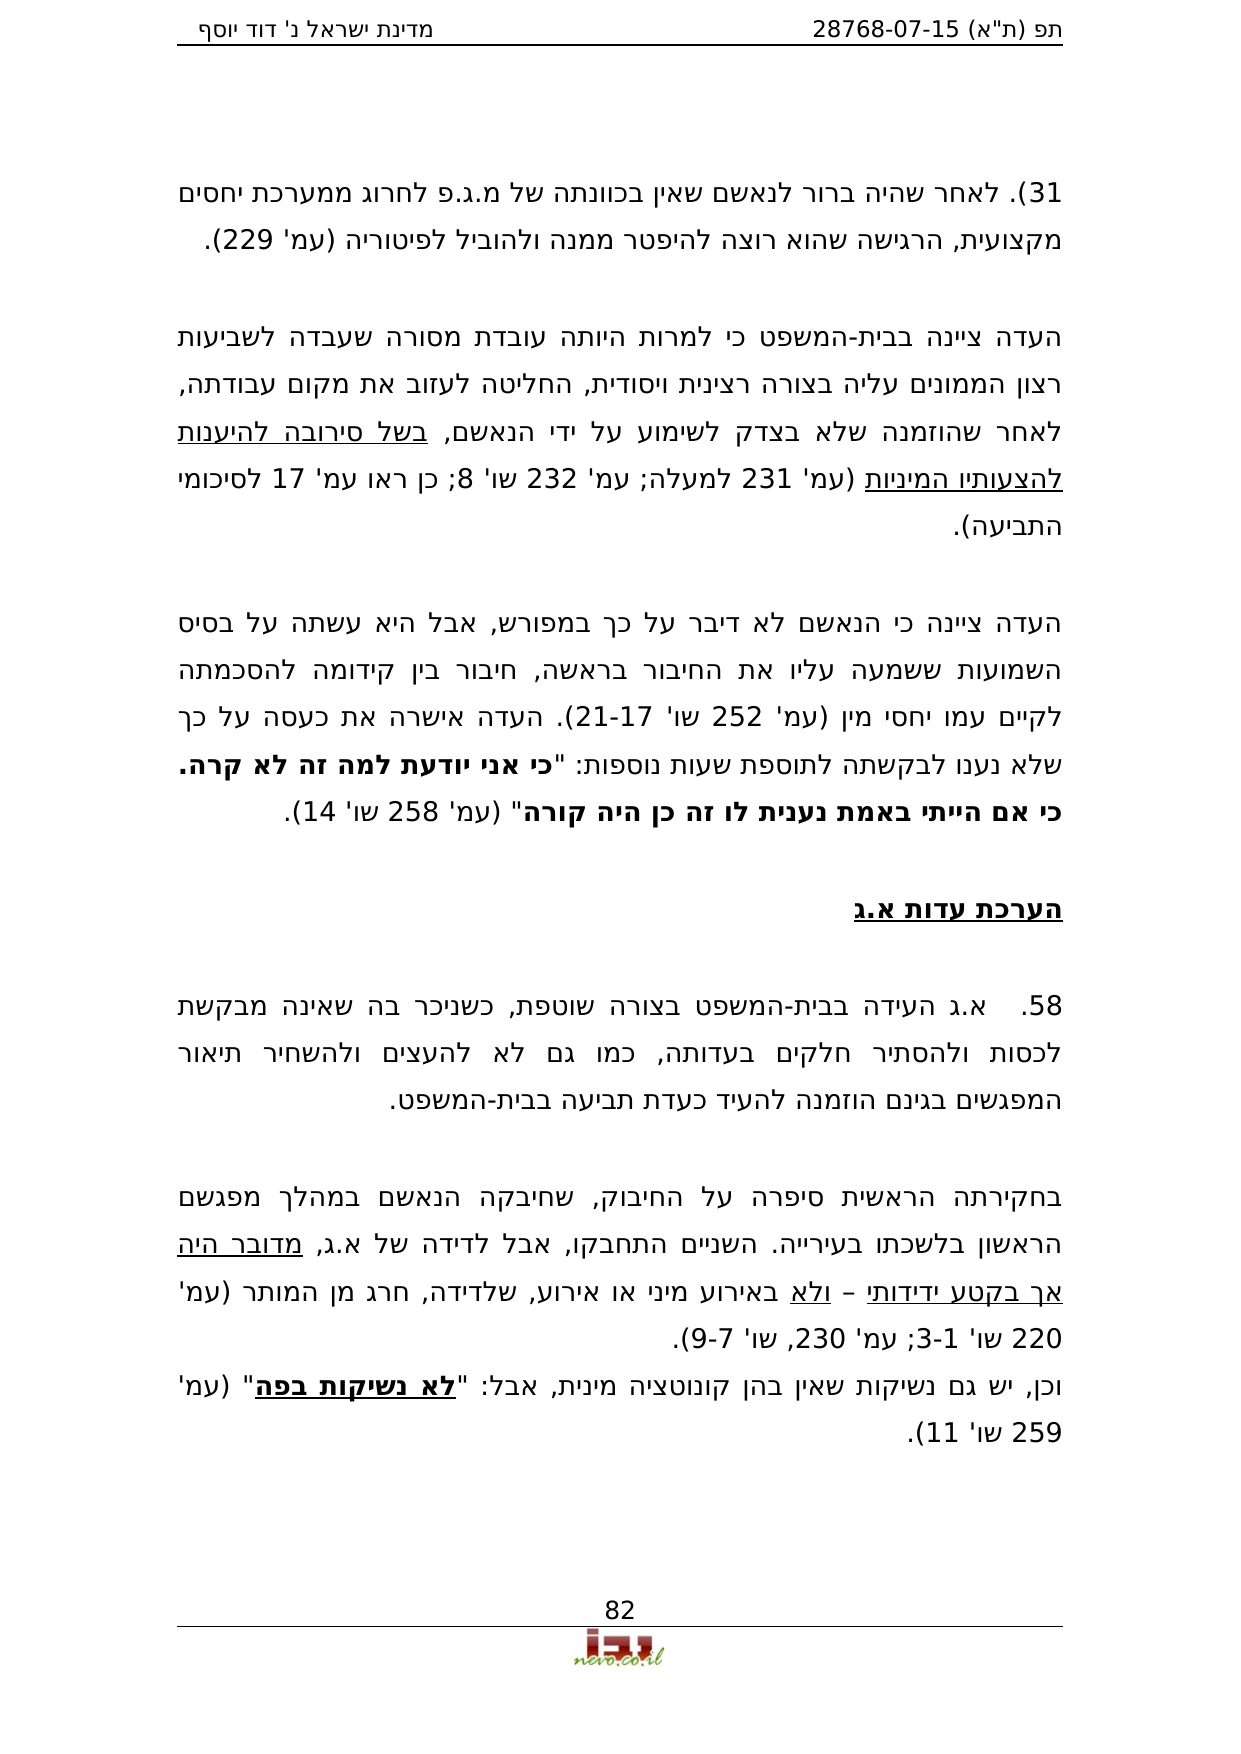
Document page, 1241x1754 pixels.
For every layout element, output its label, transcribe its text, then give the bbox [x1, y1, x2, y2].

text הערכת עדות א.ג [177, 893, 1063, 925]
picture [574, 1628, 666, 1667]
text וכן, יש גם נשיקות שאין בהן קונוטציה מינית, אבל: "לא נשיקות בפה" (עמ' 259 שו' 11). [177, 1370, 1063, 1449]
text העדה ציינה כי הנאשם לא דיבר על כך במפורש, אבל היא עשתה על בסיס השמועות ששמעה עליו את החיבור בראשה, חיבור בין קידומה להסכמתה לקיים עמו יחסי מין (עמ' 252 שו' 21-17). העדה אישרה את כעסה על כך שלא נענו לבקשתה לתוספת שעות נוספות: "כי אני יודעת למה זה לא קרה. כי אם הייתי באמת נענית לו זה כן היה קורה" (עמ' 258 שו' 14). [177, 607, 1063, 828]
text 58. א.ג העידה בבית-המשפט בצורה שוטפת, כשניכר בה שאינה מבקשת לכסות ולהסתיר חלקים בעדותה, כמו גם לא להעצים ולהשחיר תיאור המפגשים בגינם הוזמנה להעיד כעדת תביעה בבית-המשפט. [177, 990, 1063, 1116]
text העדה ציינה בבית-המשפט כי למרות היותה עובדת מסורה שעבדה לשביעות רצון הממונים עליה בצורה רצינית ויסודית, החליטה לעזוב את מקום עבודתה, לאחר שהוזמנה שלא בצדק לשימוע על ידי הנאשם, בשל סירובה להיענות להצעותיו המיניות (עמ' 231 למעלה; עמ' 232 שו' 8; כן ראו עמ' 17 לסיכומי התביעה). [177, 321, 1063, 542]
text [177, 177, 1063, 256]
text בחקירתה הראשית סיפרה על החיבוק, שחיבקה הנאשם במהלך מפגשם הראשון בלשכתו בעירייה. השניים התחבקו, אבל לדידה של א.ג, מדובר היה אך בקטע ידידותי – ולא באירוע מיני או אירוע, שלדידה, חרג מן המותר (עמ' 220 שו' 3-1; עמ' 230, שו' 9-7). [177, 1181, 1063, 1355]
